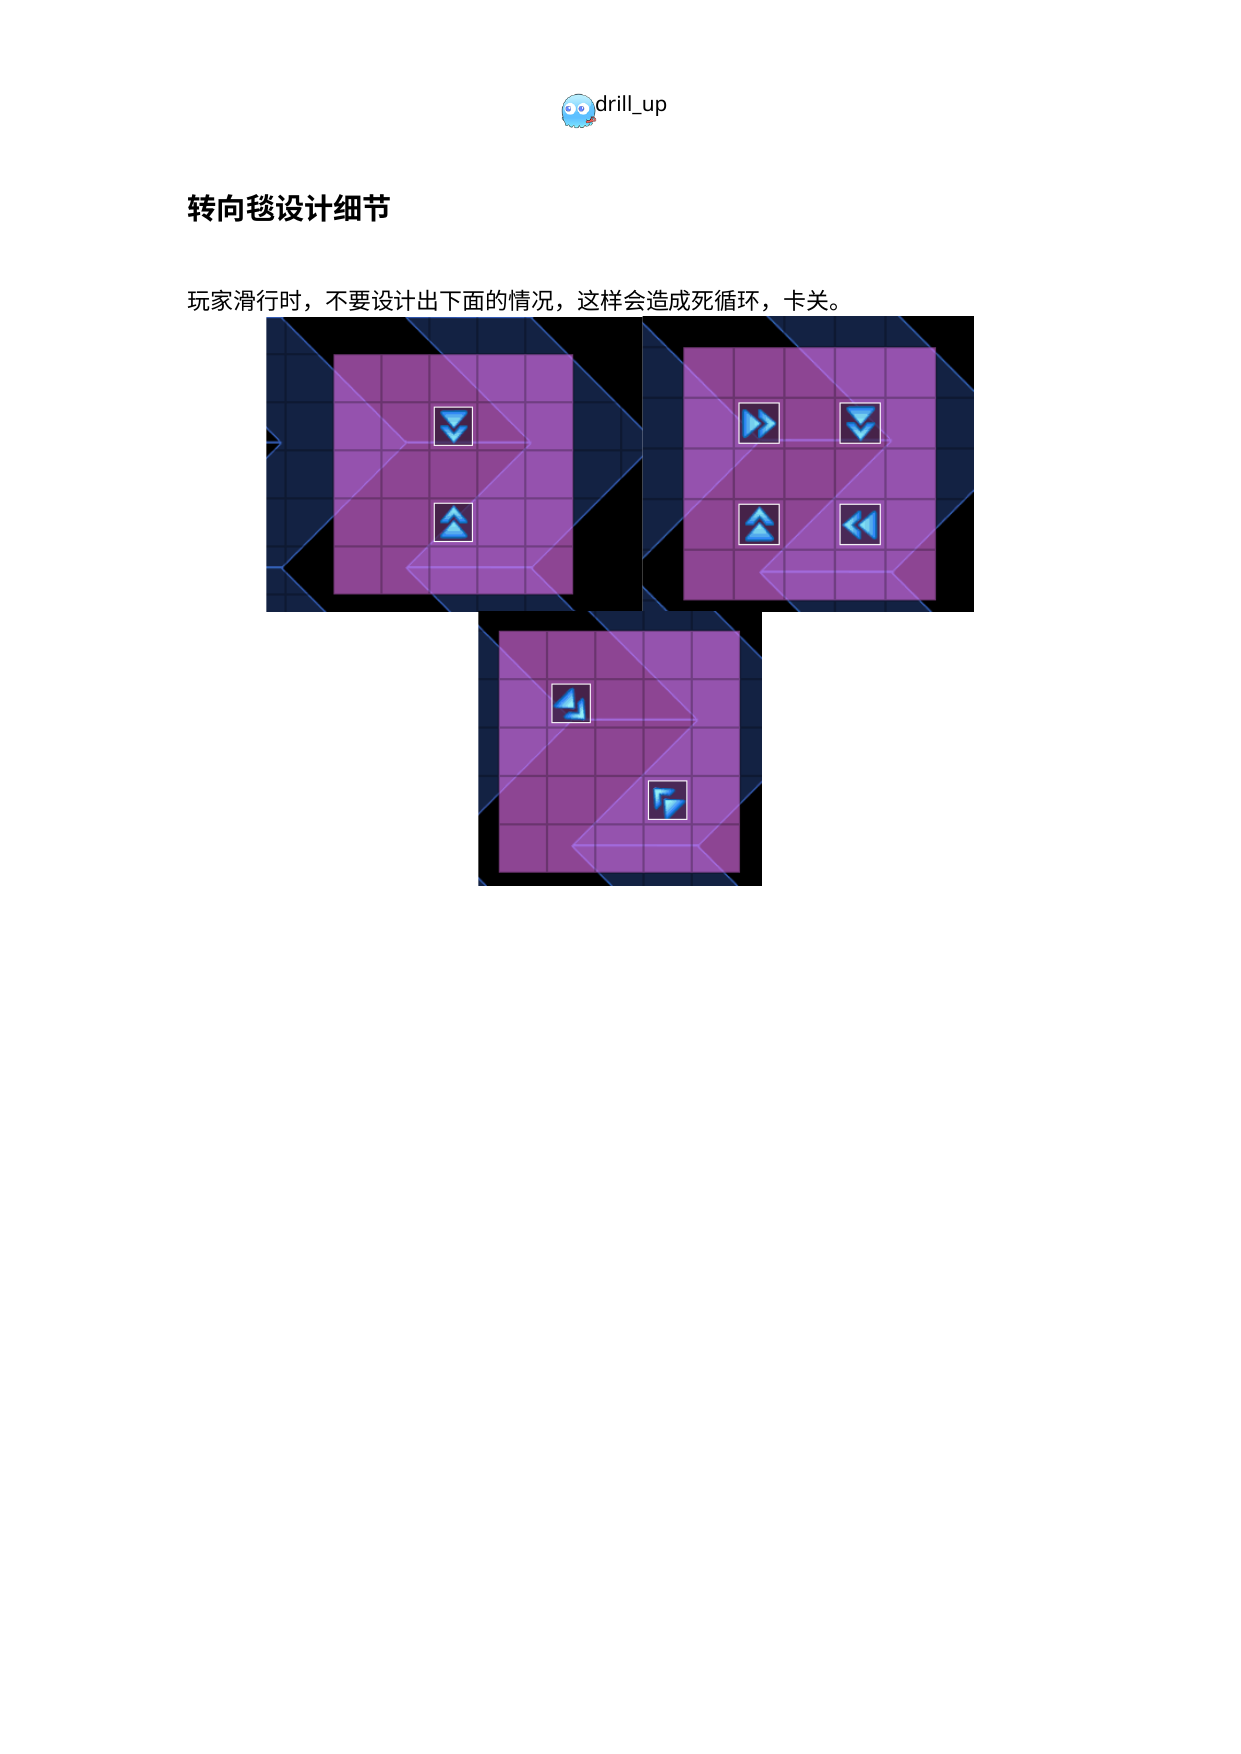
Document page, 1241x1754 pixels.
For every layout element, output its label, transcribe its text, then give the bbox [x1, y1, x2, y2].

subtitle 转向毯设计细节 [187, 174, 1053, 239]
text 玩家滑行时，不要设计出下面的情况，这样会造成死循环，卡关。 [187, 283, 1053, 316]
picture [556, 88, 597, 130]
picture [266, 316, 974, 886]
